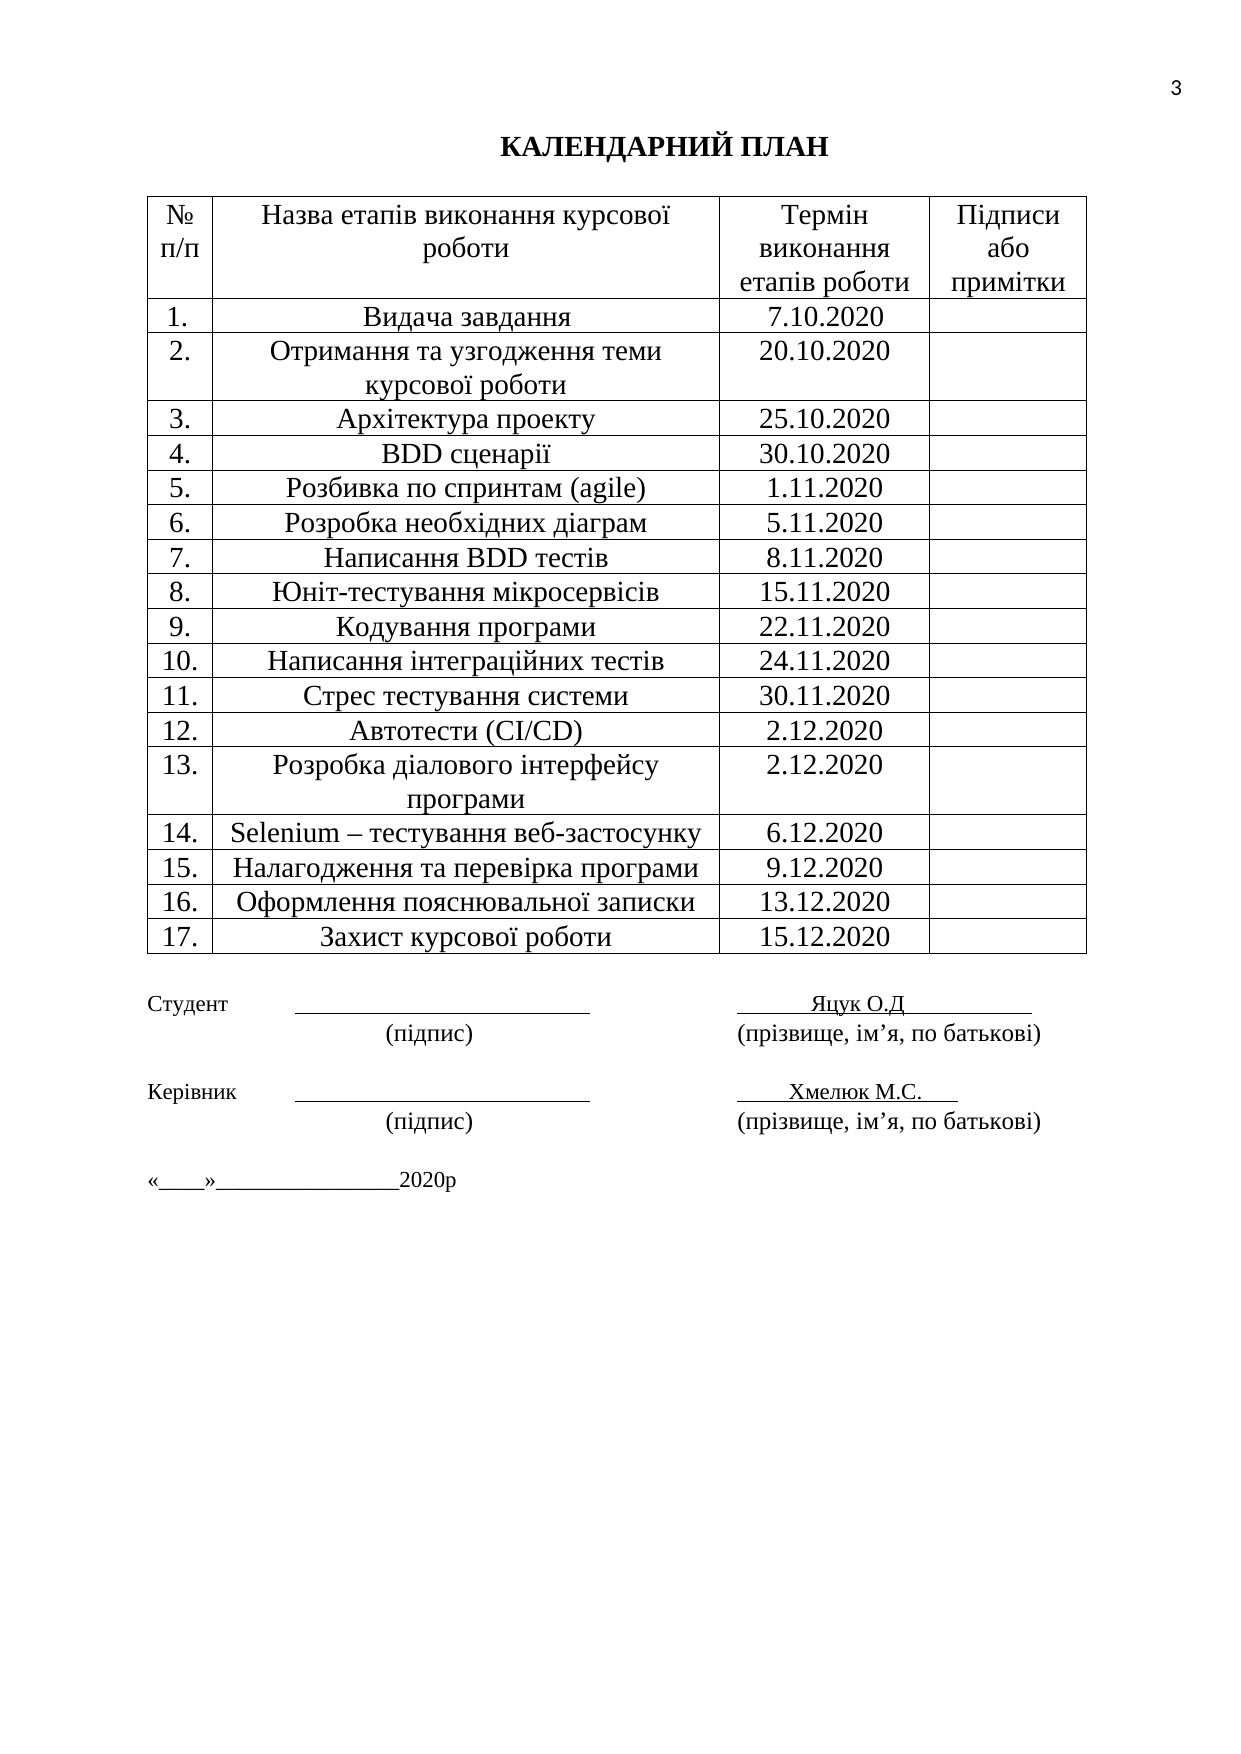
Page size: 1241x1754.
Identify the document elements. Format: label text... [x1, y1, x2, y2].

table_cell [930, 919, 1086, 953]
text КАЛЕНДАРНИЙ ПЛАН [147, 129, 1182, 163]
text (підпис) (прізвище, ім’я, по батькові) [147, 1018, 1182, 1047]
table_cell 17. [148, 919, 212, 953]
table_cell 7. [148, 540, 212, 573]
table_cell [930, 678, 1086, 712]
table_cell 2. [148, 333, 212, 400]
table_cell Видача завдання [213, 299, 719, 332]
table_cell 11. [148, 678, 212, 712]
table_cell 10. [148, 644, 212, 677]
table_cell 15.11.2020 [720, 574, 929, 608]
table_cell [930, 713, 1086, 746]
table_cell 8. [148, 574, 212, 608]
table_cell 12. [148, 713, 212, 746]
table_cell 6.12.2020 [720, 815, 929, 849]
table_cell 1. [148, 299, 212, 332]
table_cell 30.11.2020 [720, 678, 929, 712]
table_cell 13.12.2020 [720, 885, 929, 918]
table_cell Захист курсової роботи [213, 919, 719, 953]
table_cell 15.12.2020 [720, 919, 929, 953]
table_header Підписи або примітки [930, 197, 1086, 298]
table_cell [930, 747, 1086, 814]
table_cell 16. [148, 885, 212, 918]
table_cell 6. [148, 505, 212, 539]
table_cell 30.10.2020 [720, 436, 929, 469]
table_cell Розробка діалового інтерфейсу програми [213, 747, 719, 814]
text (підпис) (прізвище, ім’я, по батькові) [147, 1106, 1182, 1135]
table_cell Архітектура проекту [213, 401, 719, 435]
table_cell 24.11.2020 [720, 644, 929, 677]
table_cell [930, 644, 1086, 677]
table_cell Написання BDD тестів [213, 540, 719, 573]
table_cell [930, 401, 1086, 435]
table_cell [930, 540, 1086, 573]
table_cell 8.11.2020 [720, 540, 929, 573]
table_cell [930, 885, 1086, 918]
table_cell Оформлення пояснювальної записки [213, 885, 719, 918]
table_cell 22.11.2020 [720, 609, 929, 642]
table_cell [930, 471, 1086, 504]
table_cell Написання інтеграційних тестів [213, 644, 719, 677]
table_cell 1.11.2020 [720, 471, 929, 504]
table_cell Стрес тестування системи [213, 678, 719, 712]
table_cell 25.10.2020 [720, 401, 929, 435]
table_cell [930, 850, 1086, 883]
table_cell [930, 609, 1086, 642]
table_cell [930, 333, 1086, 400]
table_cell BDD сценарії [213, 436, 719, 469]
table_cell 7.10.2020 [720, 299, 929, 332]
table_cell 15. [148, 850, 212, 883]
text «____»________________2020р [147, 1166, 1182, 1192]
table_cell Автотести (CI/CD) [213, 713, 719, 746]
table_cell 4. [148, 436, 212, 469]
table_cell 2.12.2020 [720, 747, 929, 814]
table_cell 9. [148, 609, 212, 642]
table_cell Налагодження та перевірка програми [213, 850, 719, 883]
table_cell Юніт-тестування мікросервісів [213, 574, 719, 608]
table_header № п/п [148, 197, 212, 298]
table_cell 5. [148, 471, 212, 504]
table_cell Розбивка по спринтам (agile) [213, 471, 719, 504]
table_cell 3. [148, 401, 212, 435]
text Керівник Хмелюк М.С. [147, 1078, 1182, 1104]
table_cell [930, 299, 1086, 332]
table_cell 13. [148, 747, 212, 814]
text Студент Яцук О.Д [147, 990, 1182, 1016]
table_cell 9.12.2020 [720, 850, 929, 883]
table_cell 14. [148, 815, 212, 849]
table_cell 2.12.2020 [720, 713, 929, 746]
table_cell [930, 436, 1086, 469]
table_cell Розробка необхідних діаграм [213, 505, 719, 539]
table_cell [930, 815, 1086, 849]
table_cell [930, 505, 1086, 539]
table_cell Отримання та узгодження теми курсової роботи [213, 333, 719, 400]
table_cell 5.11.2020 [720, 505, 929, 539]
table_cell 20.10.2020 [720, 333, 929, 400]
table_cell [930, 574, 1086, 608]
table_header Термін виконання етапів роботи [720, 197, 929, 298]
table_header Назва етапів виконання курсової роботи [213, 197, 719, 298]
table_cell Кодування програми [213, 609, 719, 642]
table_cell Selenium – тестування веб-застосунку [213, 815, 719, 849]
